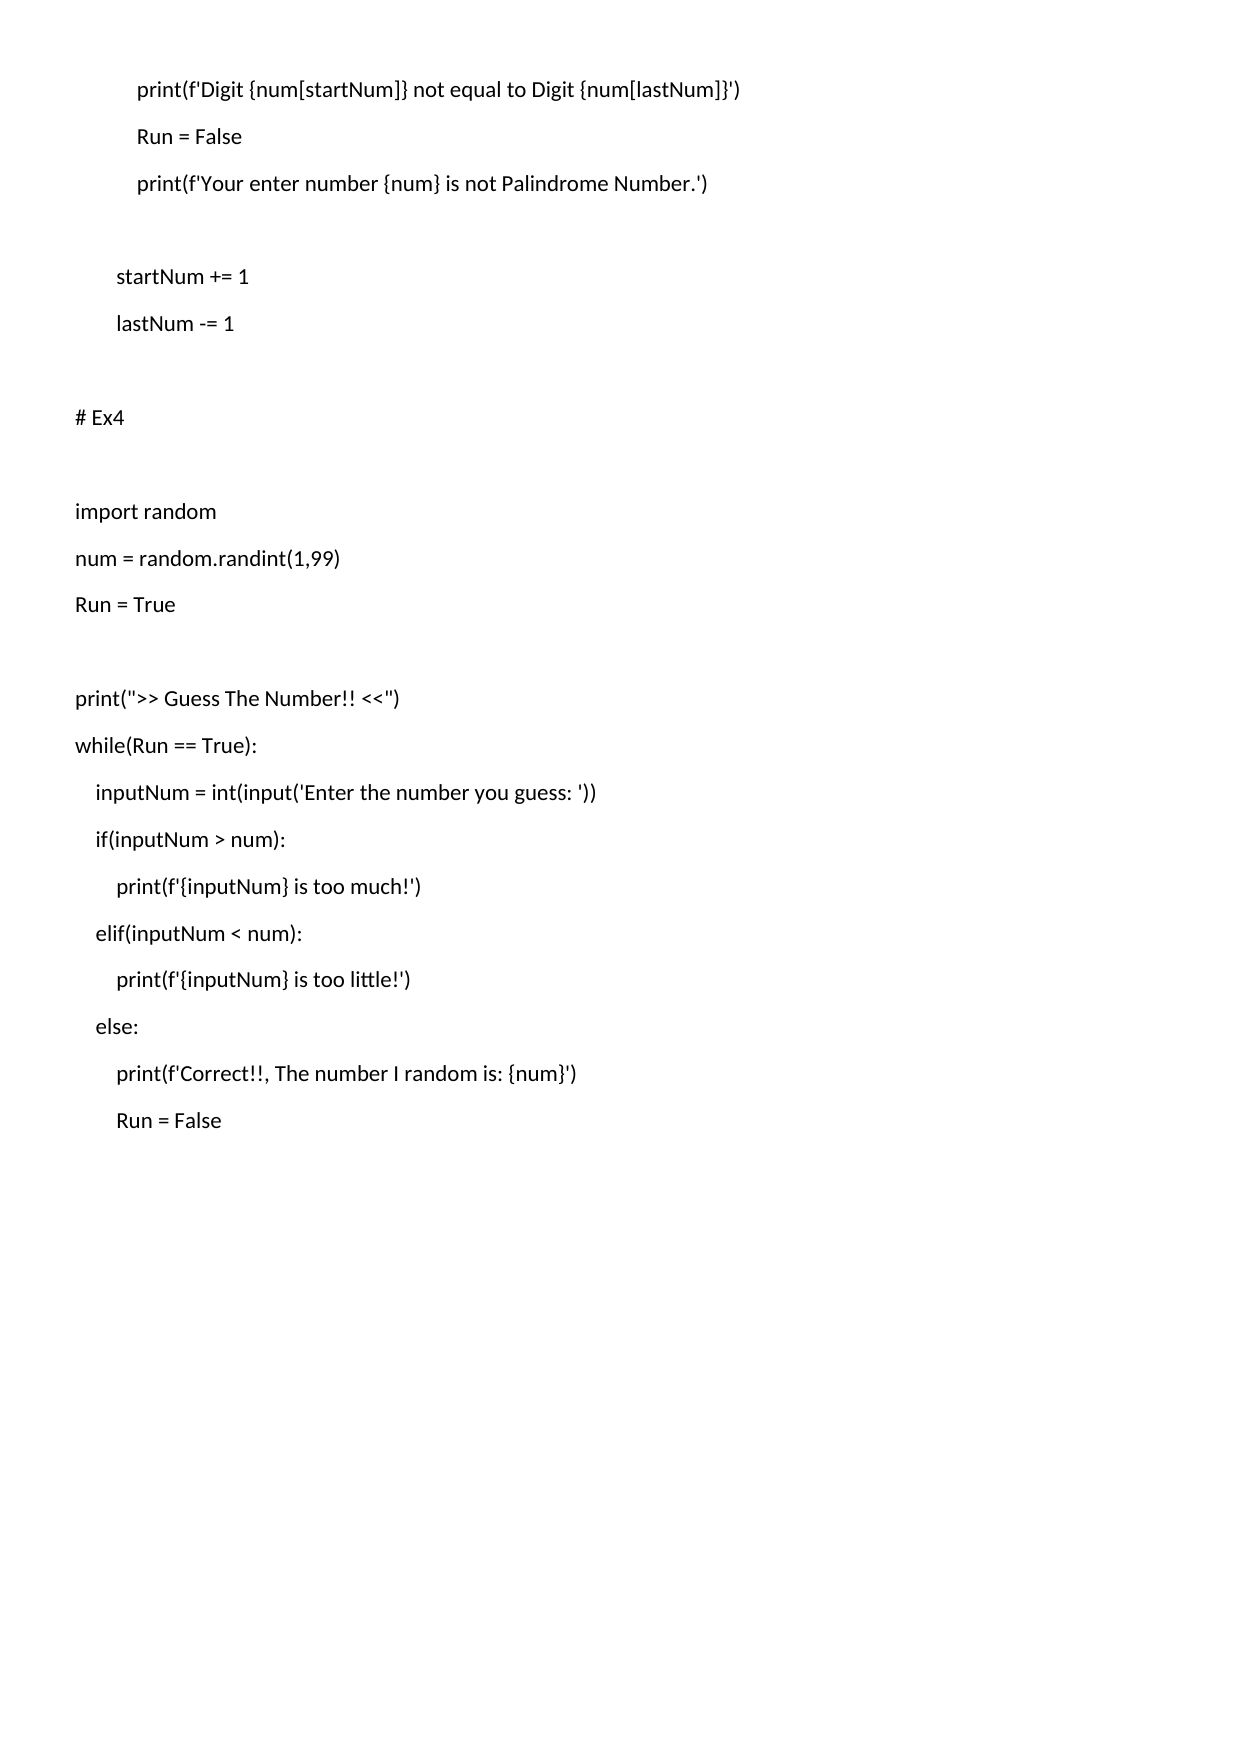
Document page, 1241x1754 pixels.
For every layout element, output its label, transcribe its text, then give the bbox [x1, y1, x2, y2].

text if(inputNum > num): [75, 825, 1165, 853]
text # Ex4 [75, 403, 1165, 431]
text print(f'{inputNum} is too little!') [75, 966, 1165, 994]
text else: [75, 1012, 1165, 1041]
text Run = False [75, 1106, 1165, 1134]
text Run = False [75, 122, 1165, 150]
text print(f'Digit {num[startNum]} not equal to Digit {num[lastNum]}') [75, 75, 1165, 103]
text print(f'Correct!!, The number I random is: {num}') [75, 1059, 1165, 1087]
text startNum += 1 [75, 262, 1165, 291]
text lastNum -= 1 [75, 309, 1165, 337]
text print(">> Guess The Number!! <<") [75, 684, 1165, 712]
text import random [75, 497, 1165, 525]
text Run = True [75, 591, 1165, 619]
text inputNum = int(input('Enter the number you guess: ')) [75, 778, 1165, 806]
text num = random.randint(1,99) [75, 544, 1165, 572]
text elif(inputNum < num): [75, 919, 1165, 947]
text while(Run == True): [75, 731, 1165, 759]
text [75, 169, 1165, 197]
text print(f'{inputNum} is too much!') [75, 872, 1165, 900]
